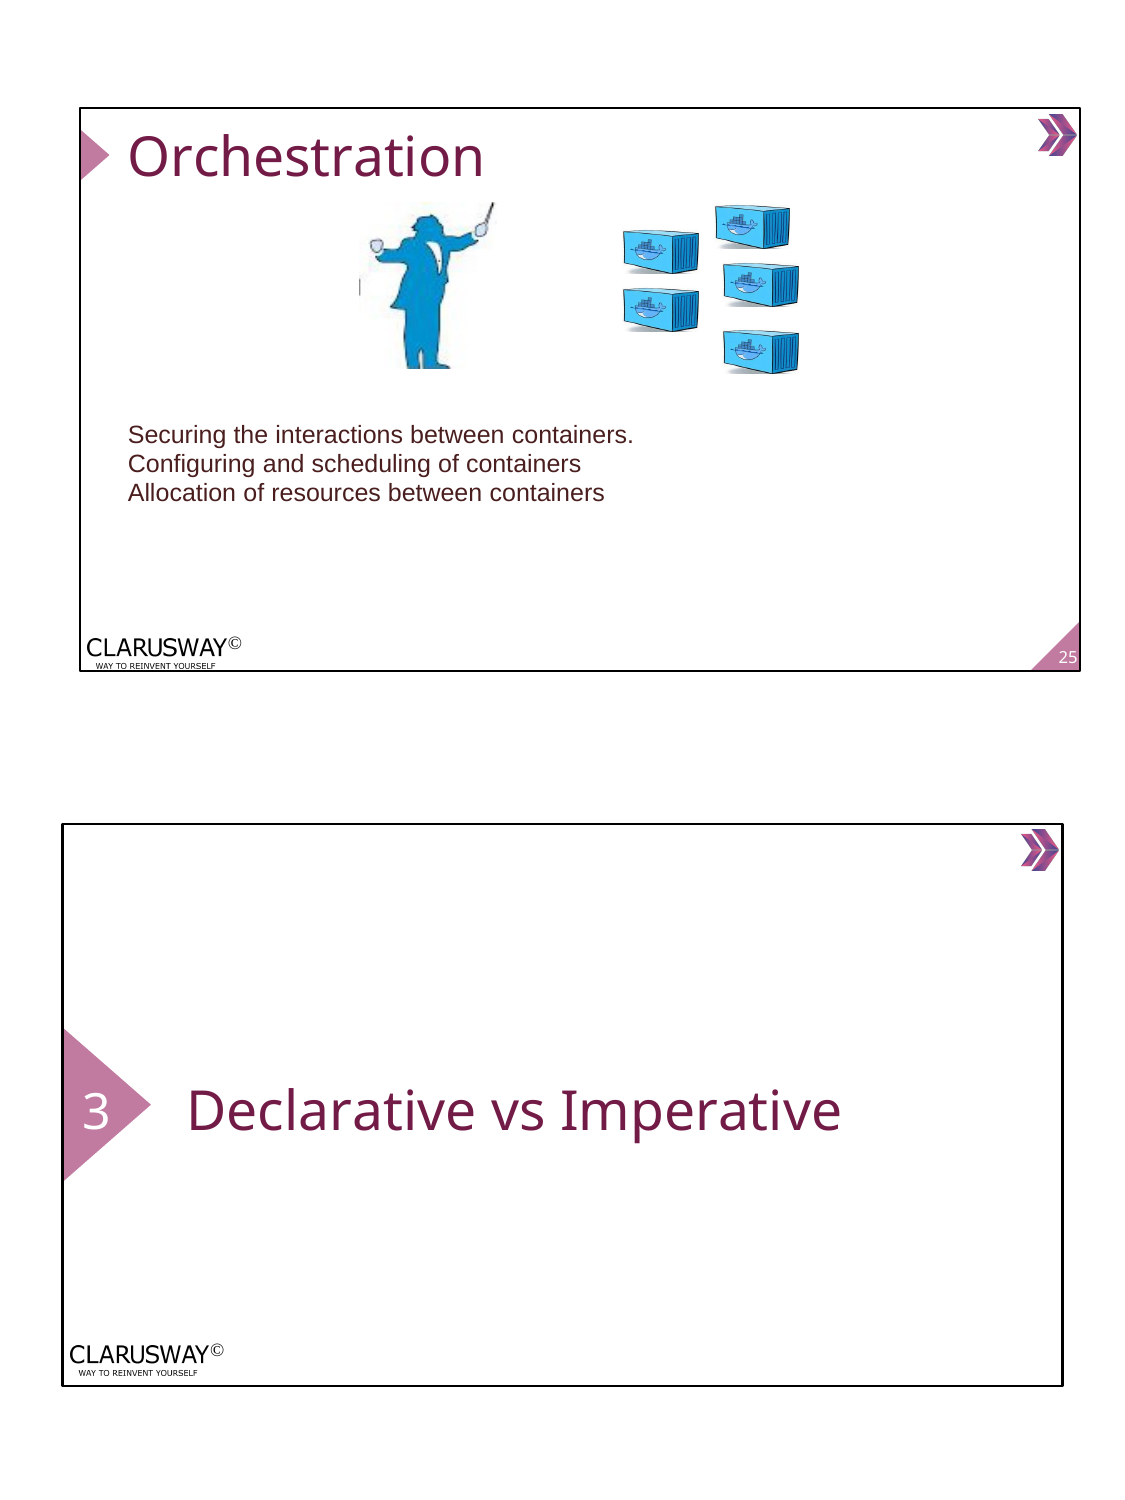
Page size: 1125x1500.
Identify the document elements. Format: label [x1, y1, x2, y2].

picture [1038, 114, 1077, 156]
picture [87, 638, 227, 669]
picture [722, 328, 799, 374]
picture [722, 261, 799, 307]
picture [1021, 829, 1059, 871]
picture [622, 286, 699, 332]
picture [714, 203, 790, 249]
picture [70, 1345, 209, 1376]
picture [622, 228, 699, 274]
picture [359, 202, 497, 369]
